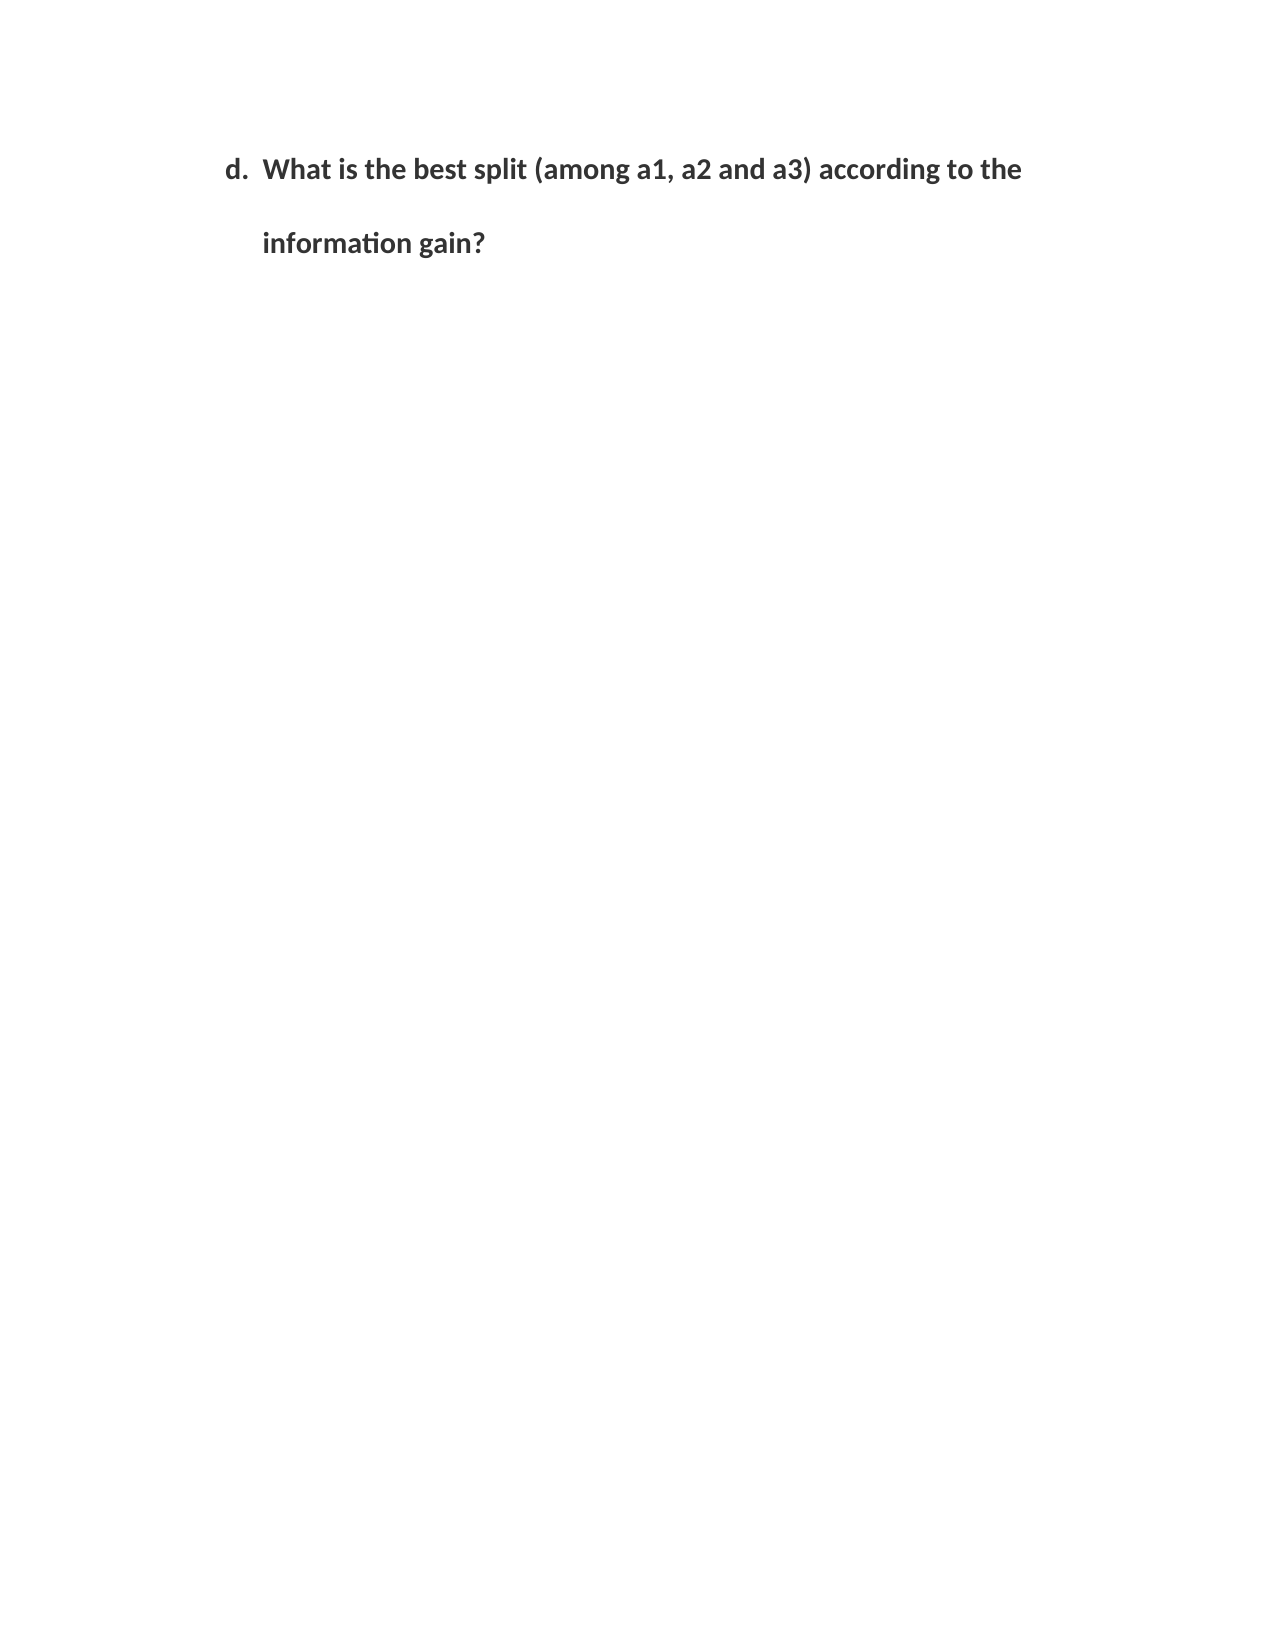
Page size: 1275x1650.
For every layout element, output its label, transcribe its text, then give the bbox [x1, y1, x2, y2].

list What is the best split (among a1, a2 and a3) according to the information gain? [225, 150, 1087, 261]
